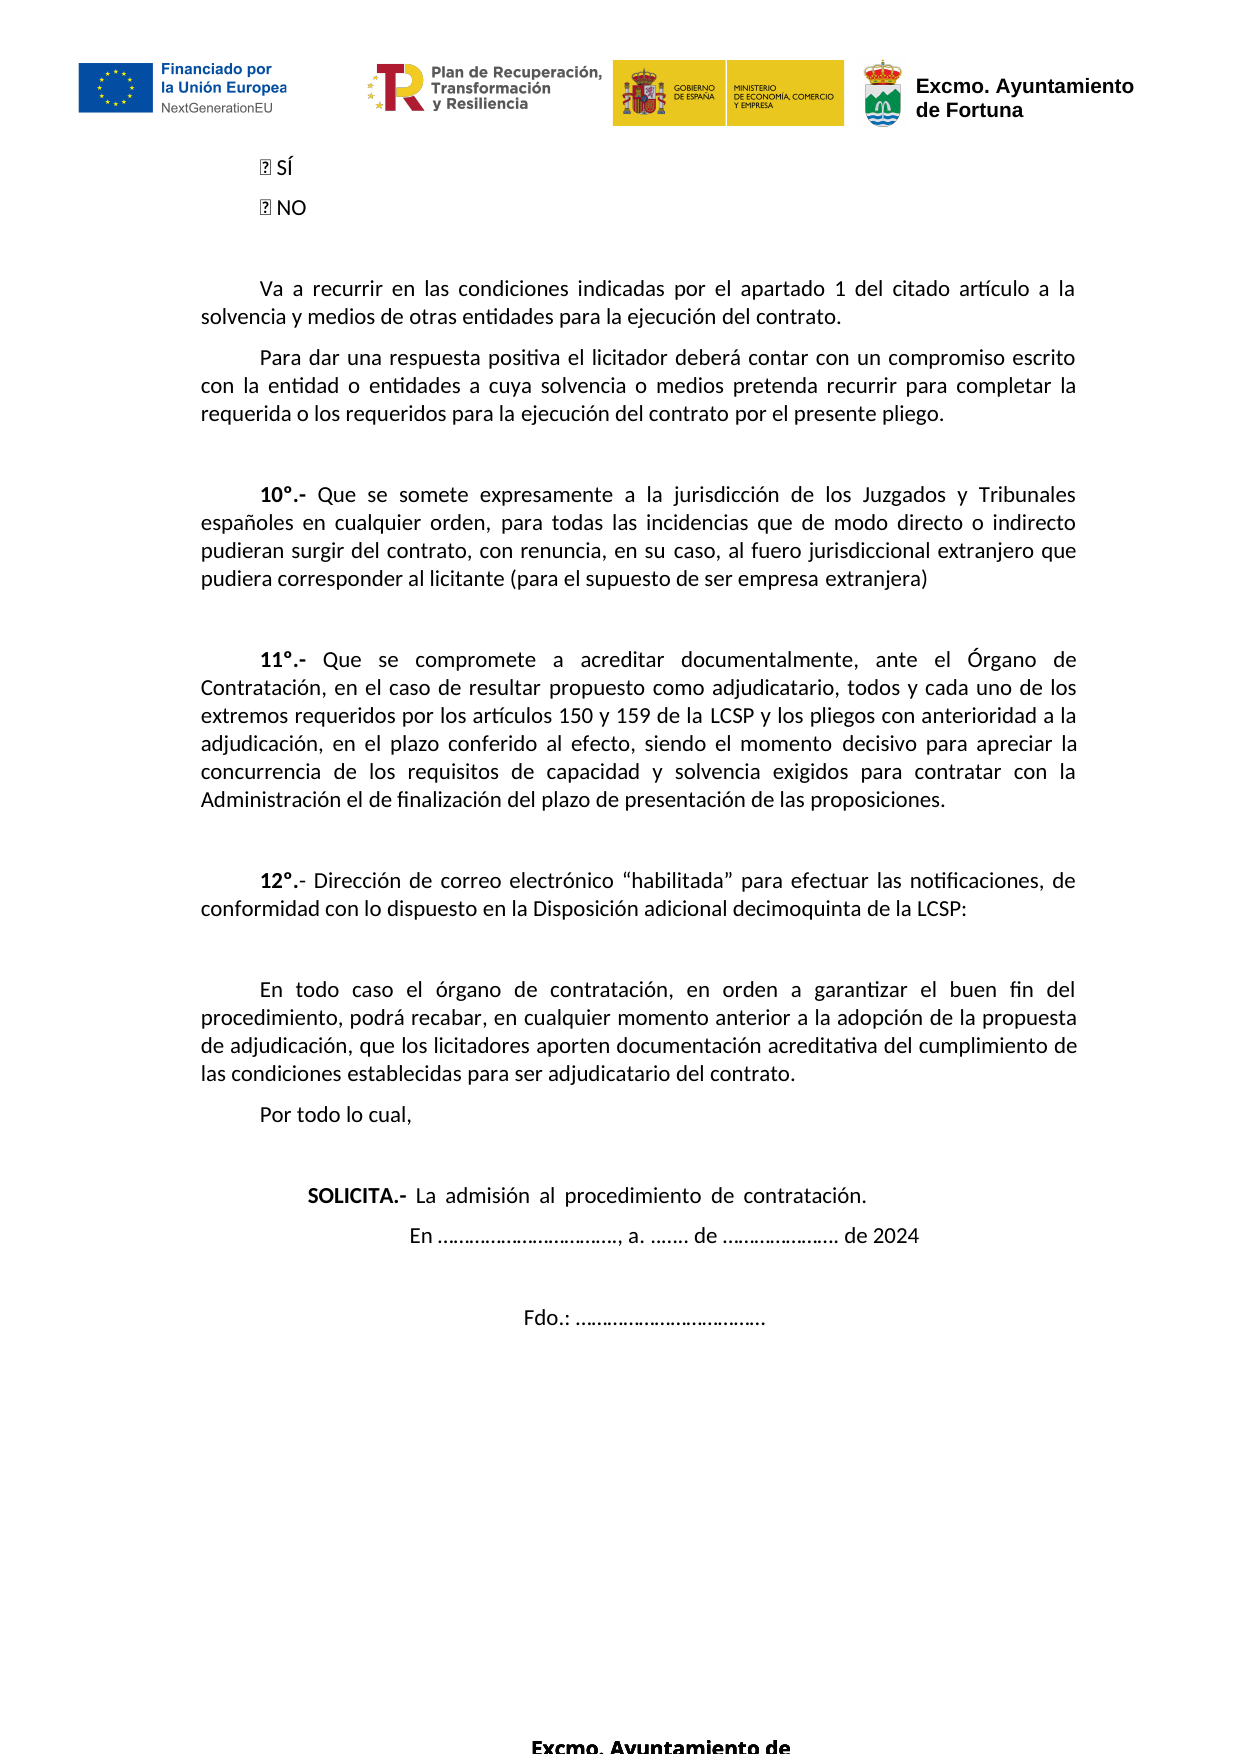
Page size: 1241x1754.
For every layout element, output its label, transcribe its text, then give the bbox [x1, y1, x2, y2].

picture [727, 60, 845, 126]
text En todo caso el órgano de contratación, en orden a garantizar el buen fin del procedimiento, podrá recabar, en cualquier momento anterior a la adopción de la propuesta de adjudicación, que los licitadores aporten documentación acreditativa del cumplimiento de las condiciones establecidas para ser adjudicatario del contrato. [201, 975, 1077, 1087]
text 11º.- Que se compromete a acreditar documentalmente, ante el Órgano de Contratación, en el caso de resultar propuesto como adjudicatario, todos y cada uno de los extremos requeridos por los artículos 150 y 159 de la LCSP y los pliegos con anterioridad a la adjudicación, en el plazo conferido al efecto, siendo el momento decisivo para apreciar la concurrencia de los requisitos de capacidad y solvencia exigidos para contratar con la Administración el de finalización del plazo de presentación de las proposiciones. [201, 645, 1078, 813]
text Por todo lo cual, [201, 1100, 1077, 1128]
text En ……………………………., a. ..….. de …………………. de 2024 [177, 1222, 1093, 1249]
text SOLICITA.- La admisión al procedimiento de contratación. [248, 1181, 1093, 1209]
text Para dar una respuesta positiva el licitador deberá contar con un compromiso escrito con la entidad o entidades a cuya solvencia o medios pretenda recurrir para completar la requerida o los requeridos para la ejecución del contrato por el presente pliego. [201, 343, 1078, 427]
text 10º.- Que se somete expresamente a la jurisdicción de los Juzgados y Tribunales españoles en cualquier orden, para todas las incidencias que de modo directo o indirecto pudieran surgir del contrato, con renuncia, en su caso, al fuero jurisdiccional extranjero que pudiera corresponder al licitante (para el supuesto de ser empresa extranjera) [201, 480, 1077, 592]
picture [73, 55, 287, 115]
text Fdo.: ……………………………… [465, 1303, 1093, 1331]
picture [612, 60, 726, 126]
text Va a recurrir en las condiciones indicadas por el apartado 1 del citado artículo a la solvencia y medios de otras entidades para la ejecución del contrato. [201, 274, 1077, 331]
text  NO [201, 193, 1093, 221]
text 12º.- Dirección de correo electrónico “habilitada” para efectuar las notificaciones, de conformidad con lo dispuesto en la Disposición adicional decimoquinta de la LCSP: [201, 866, 1077, 922]
picture [853, 55, 909, 131]
text  SÍ [201, 153, 1093, 181]
picture [364, 48, 604, 119]
